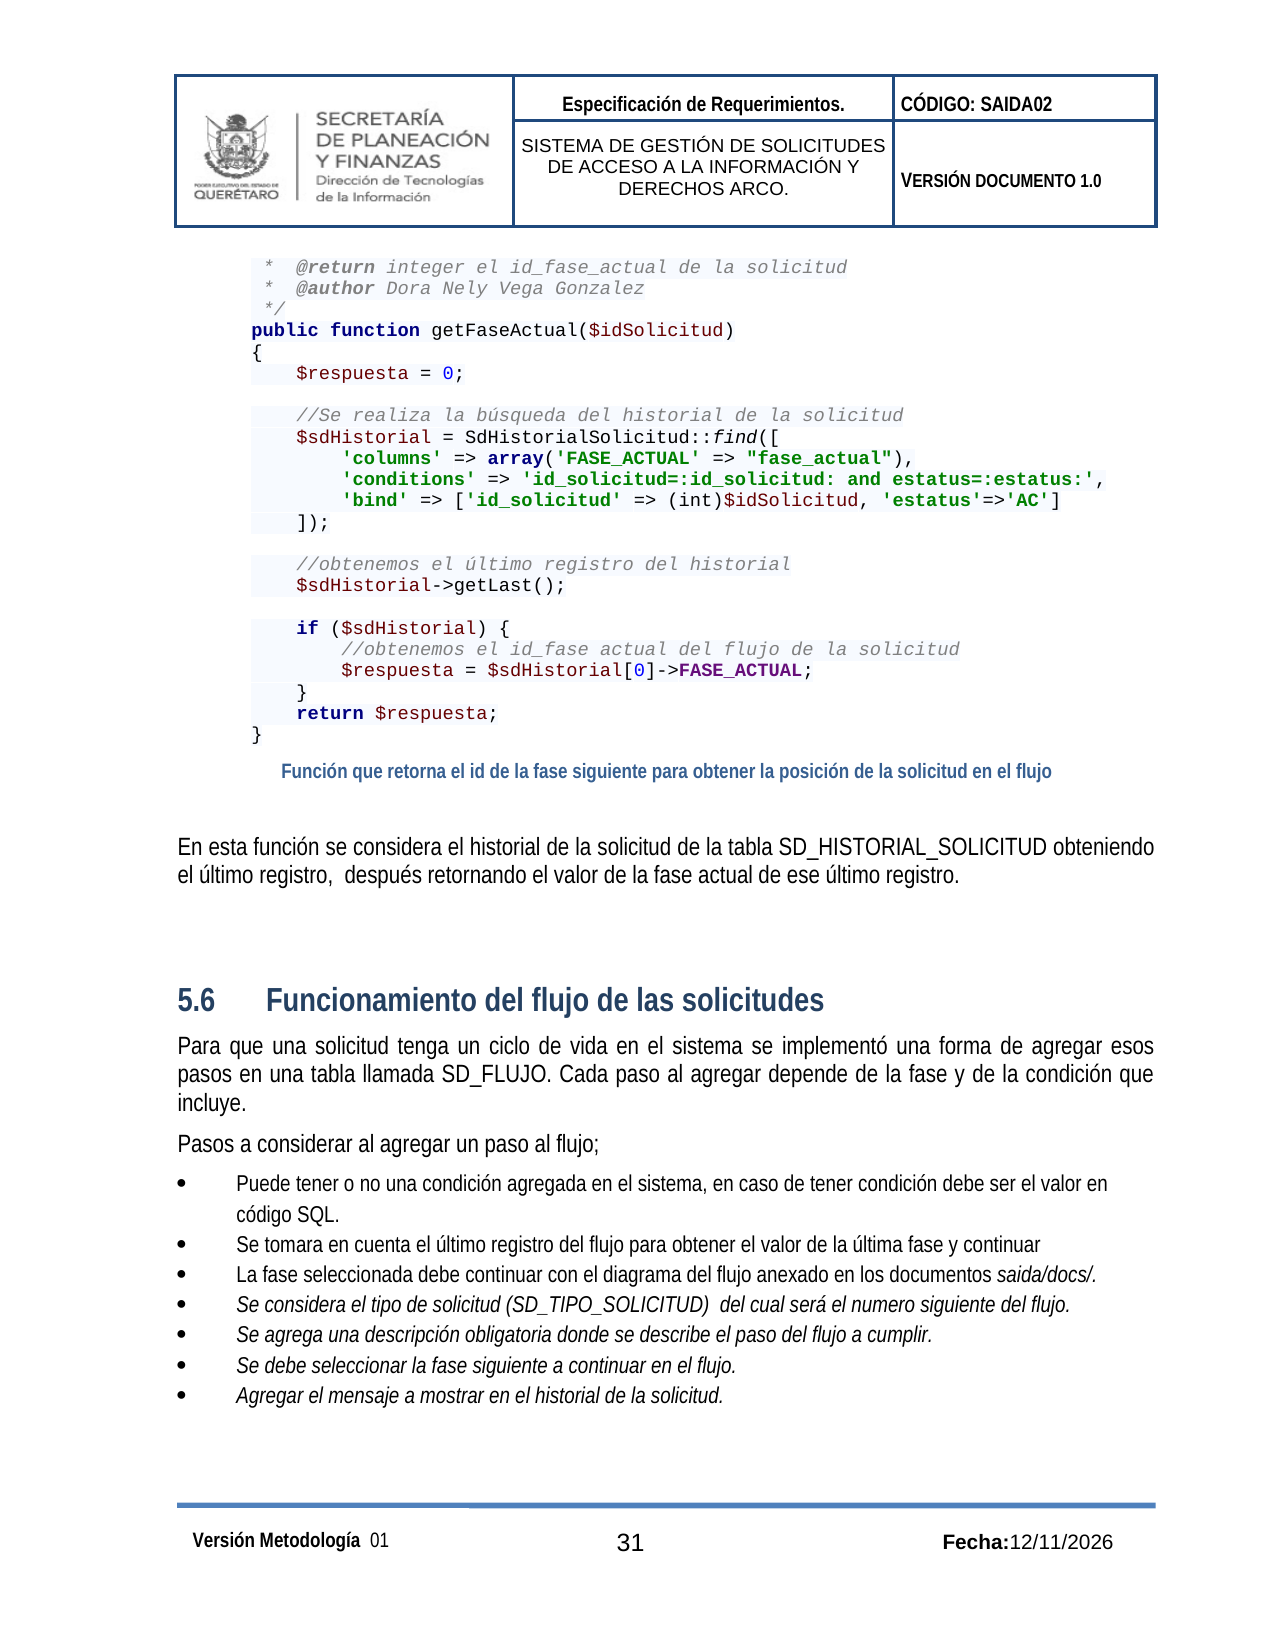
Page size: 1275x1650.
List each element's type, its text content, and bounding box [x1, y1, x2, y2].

list Se tomara en cuenta el último registro del flujo para obtener el valor de la última fase y continuar [177, 1231, 1157, 1257]
picture [182, 96, 507, 218]
text Pasos a considerar al agregar un paso al flujo; [177, 1129, 1157, 1158]
list Agregar el mensaje a mostrar en el historial de la solicitud. [177, 1382, 1157, 1408]
list Puede tener o no una condición agregada en el sistema, en caso de tener condición debe ser el valor en código SQL. [177, 1170, 1157, 1227]
text Función que retorna el id de la fase siguiente para obtener la posición de la solicitud en el flujo [177, 759, 1157, 783]
list La fase seleccionada debe continuar con el diagrama del flujo anexado en los documentos saida/docs/. [177, 1261, 1157, 1287]
list Se agrega una descripción obligatoria donde se describe el paso del flujo a cumplir. [177, 1321, 1157, 1348]
list Se considera el tipo de solicitud (SD_TIPO_SOLICITUD) del cual será el numero siguiente del flujo. [177, 1291, 1157, 1317]
list Se debe seleccionar la fase siguiente a continuar en el flujo. [177, 1352, 1157, 1378]
text Para que una solicitud tenga un ciclo de vida en el sistema se implementó una forma de agregar esos pasos en una tabla llamada SD_FLUJO. Cada paso al agregar depende de la fase y de la condición que incluye. [177, 1031, 1157, 1117]
text En esta función se considera el historial de la solicitud de la tabla SD_HISTORIAL_SOLICITUD obteniendo el último registro, después retornando el valor de la fase actual de ese último registro. [177, 832, 1157, 889]
subtitle Funcionamiento del flujo de las solicitudes [177, 980, 1157, 1018]
